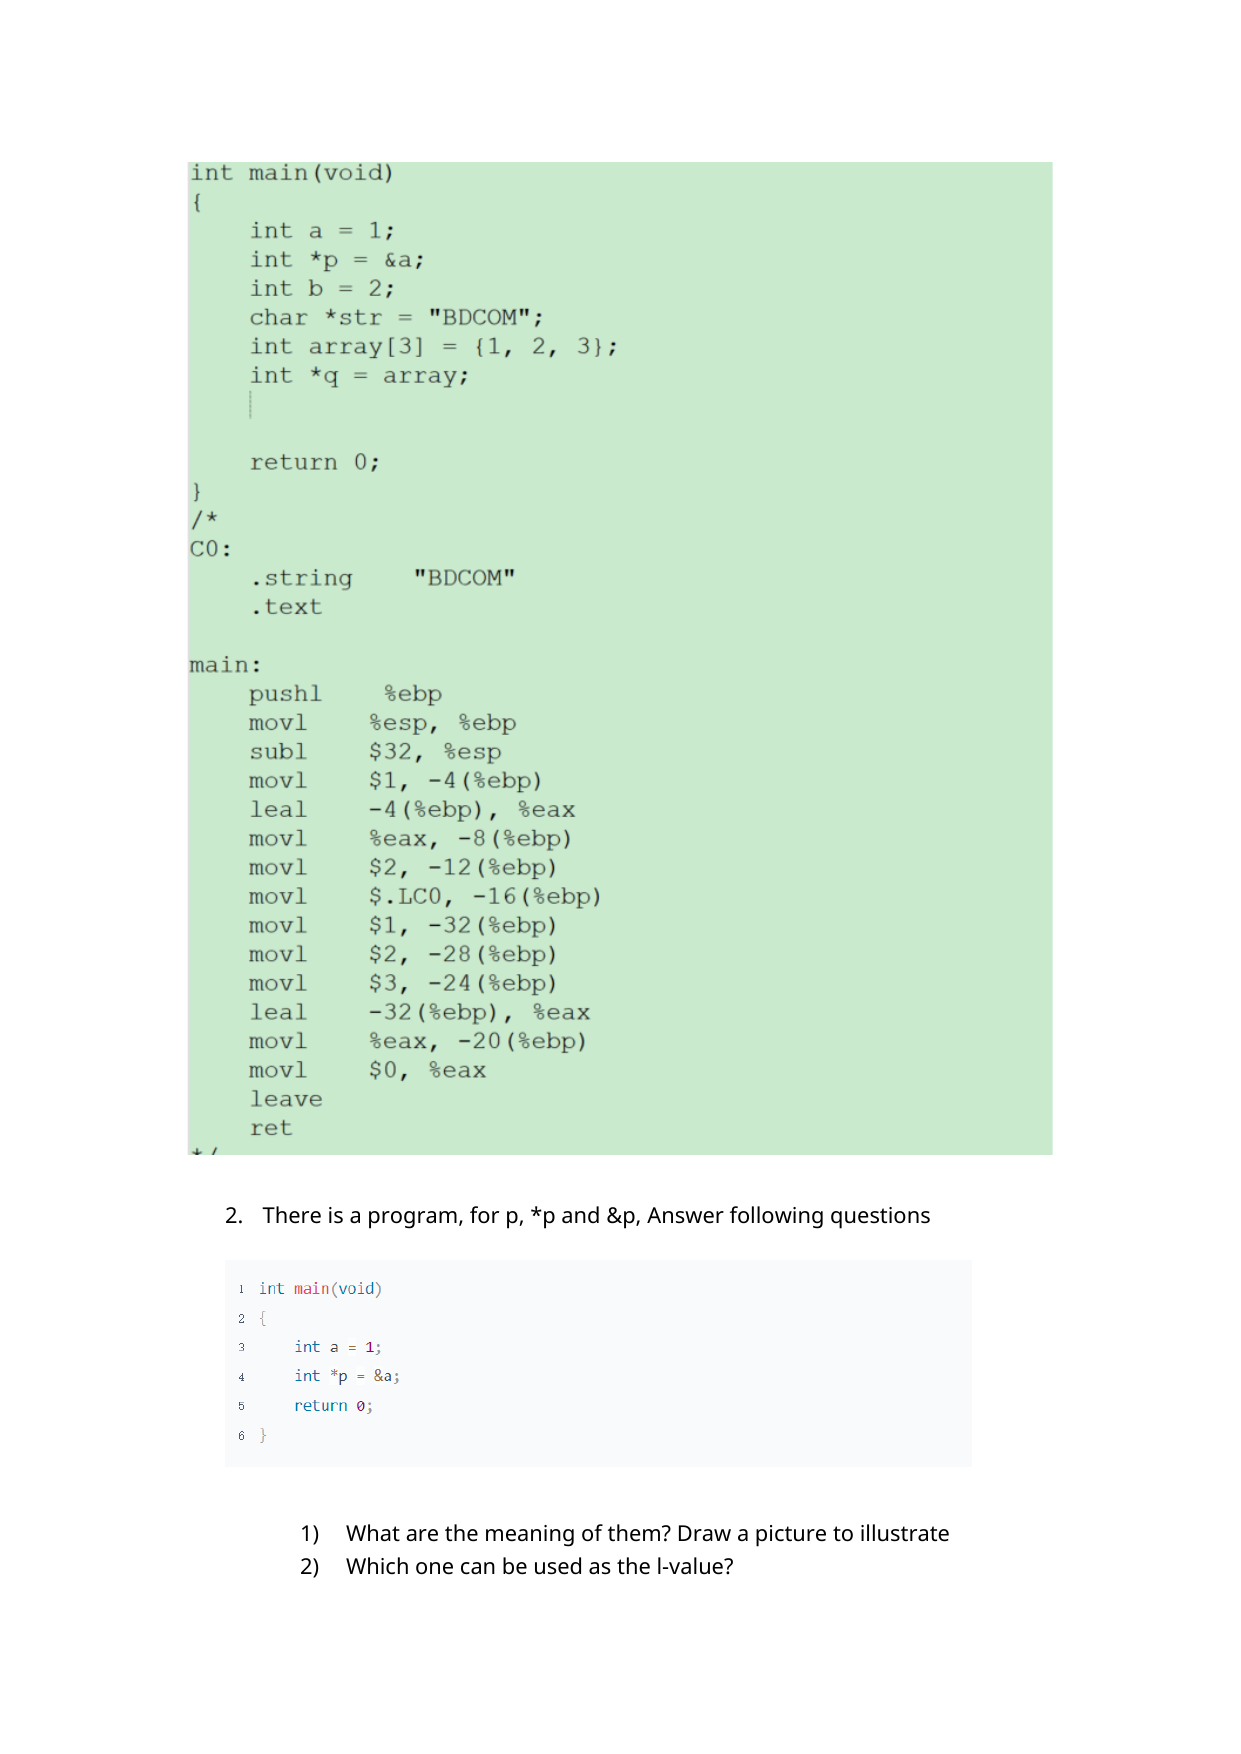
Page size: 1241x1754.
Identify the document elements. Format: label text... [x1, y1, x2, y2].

list What are the meaning of them? Draw a picture to illustrate [300, 1517, 1053, 1549]
picture [225, 1260, 972, 1467]
list Which one can be used as the l-value? [300, 1549, 1053, 1582]
picture [187, 162, 1053, 1155]
list There is a program, for p, *p and &p, Answer following questions [225, 1199, 1053, 1231]
